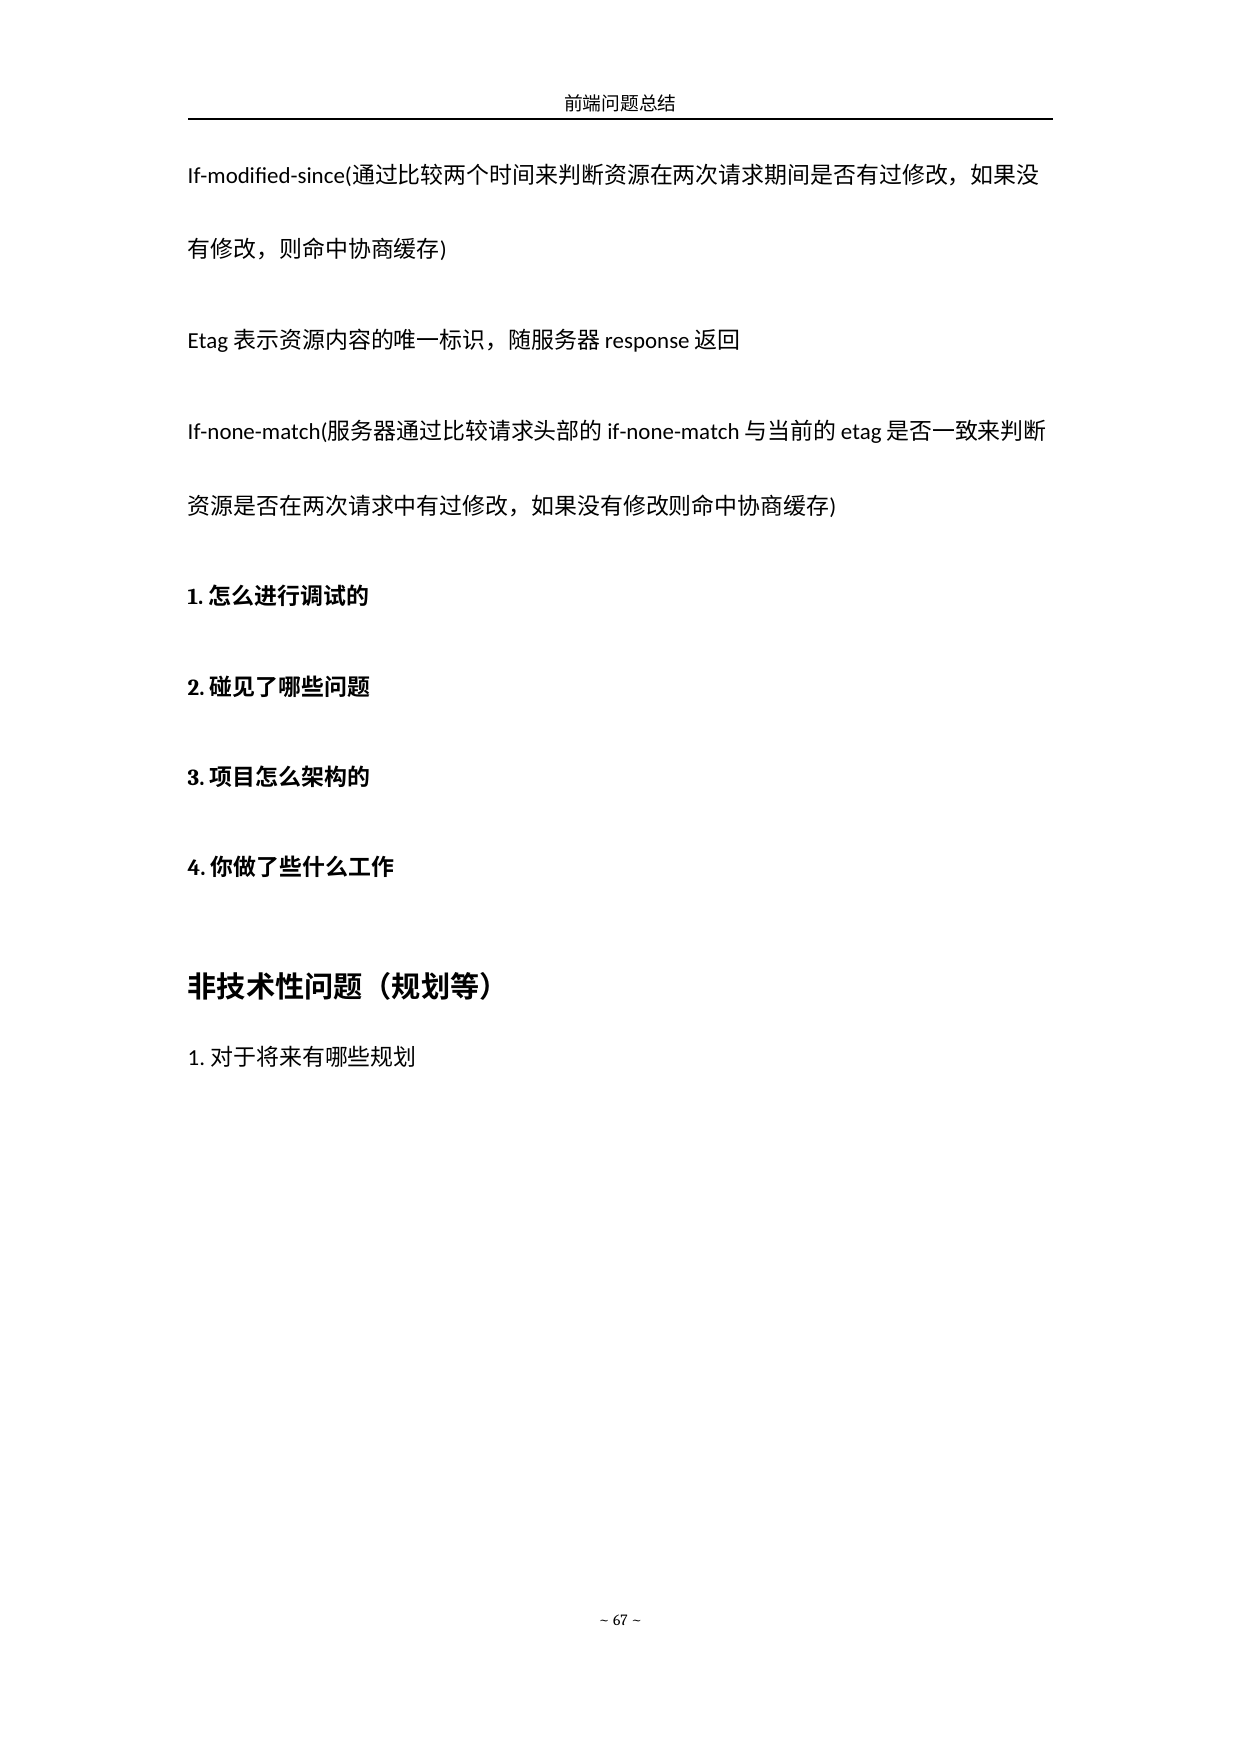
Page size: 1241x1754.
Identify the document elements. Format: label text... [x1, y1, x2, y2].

text If-none-match(服务器通过比较请求头部的if-none-match与当前的etag是否一致来判断资源是否在两次请求中有过修改，如果没有修改则命中协商缓存) [187, 397, 1053, 537]
text Etag 表示资源内容的唯一标识，随服务器response返回 [187, 306, 1053, 371]
subtitle 非技术性问题（规划等） [187, 952, 1053, 1017]
text If-modified-since(通过比较两个时间来判断资源在两次请求期间是否有过修改，如果没有修改，则命中协商缓存) [187, 141, 1053, 281]
subtitle 3. 项目怎么架构的 [187, 743, 1053, 808]
subtitle 1. 怎么进行调试的 [187, 562, 1053, 627]
text 1. 对于将来有哪些规划 [187, 1023, 1053, 1088]
subtitle 2. 碰见了哪些问题 [187, 652, 1053, 717]
subtitle 4. 你做了些什么工作 [187, 833, 1053, 898]
